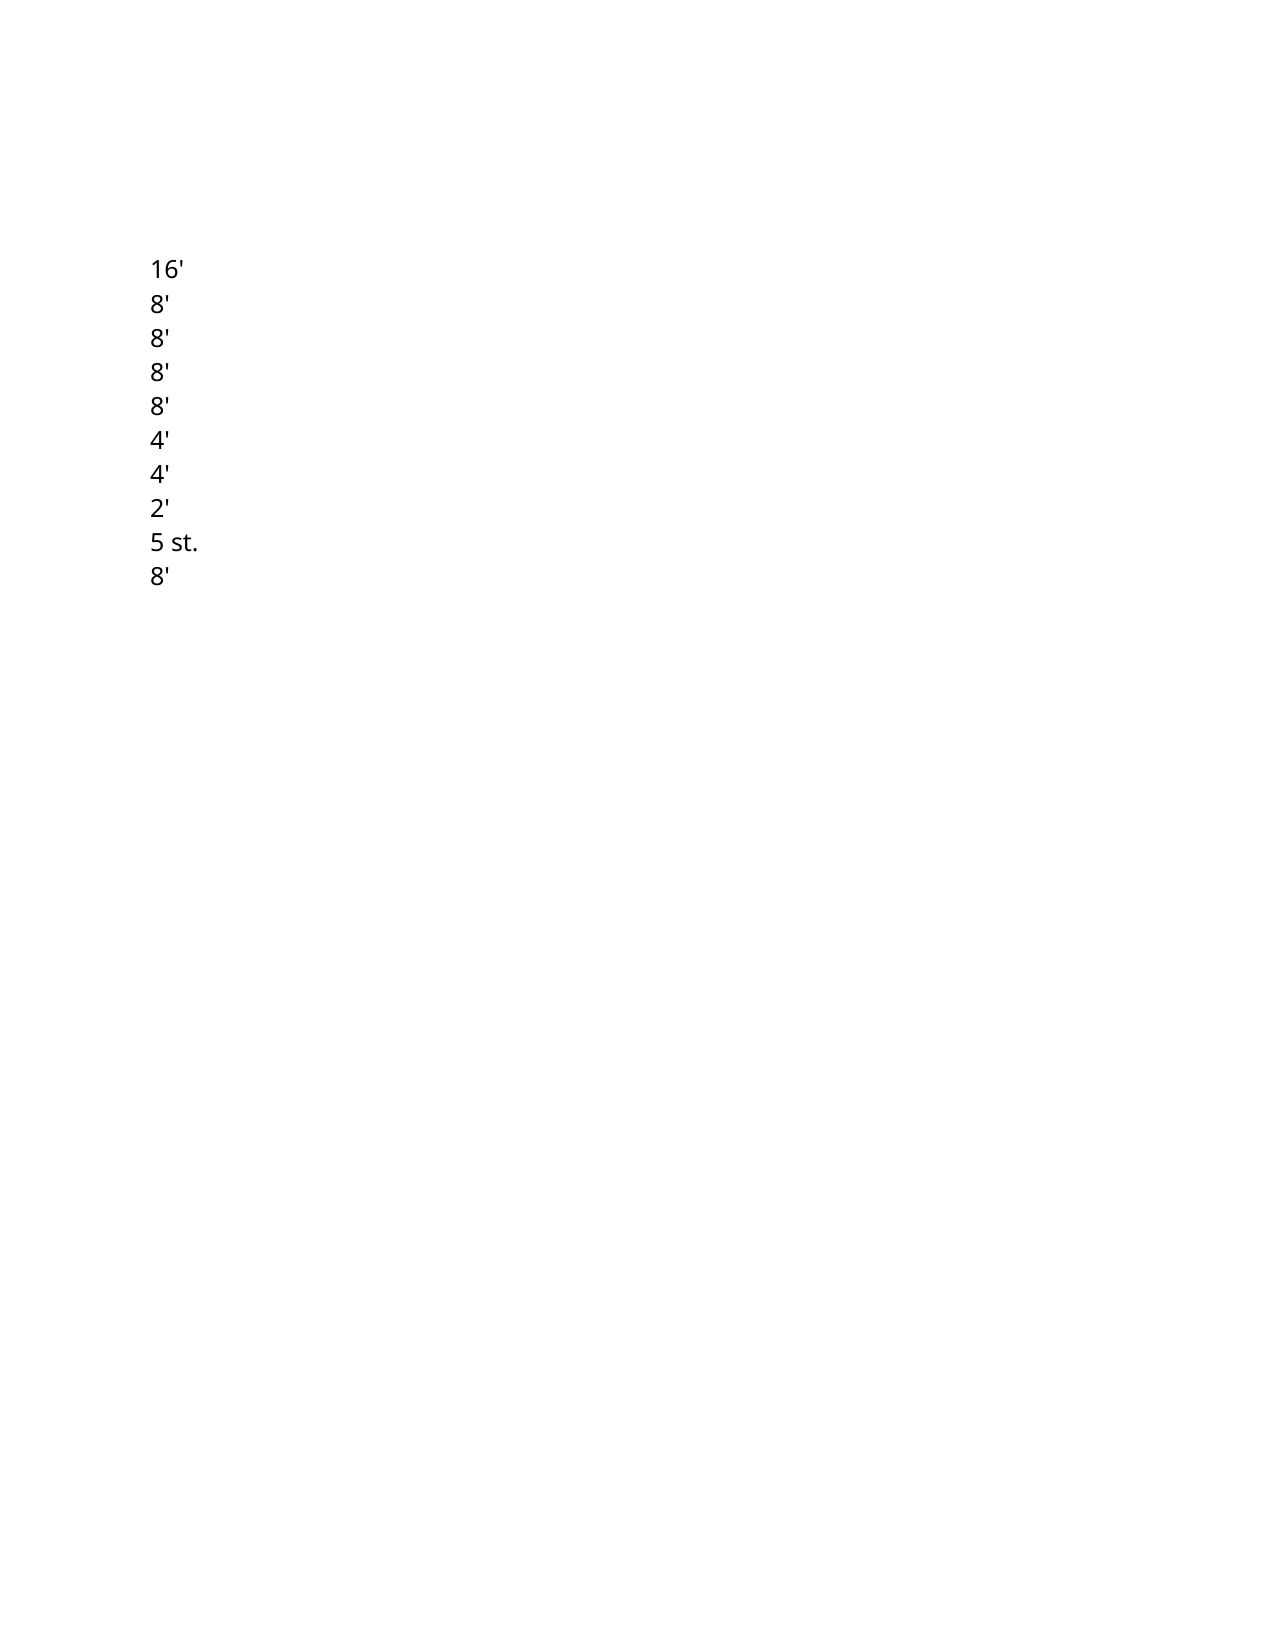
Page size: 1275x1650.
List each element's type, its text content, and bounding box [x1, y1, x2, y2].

text 16' [150, 252, 1125, 286]
text 2' [150, 491, 1125, 525]
text 8' [150, 559, 1125, 593]
text 4' [150, 422, 1125, 457]
text 8' [150, 320, 1125, 354]
text 8' [150, 286, 1125, 320]
text 8' [150, 388, 1125, 422]
text 5 st. [150, 525, 1125, 559]
text 4' [150, 457, 1125, 491]
text 8' [150, 354, 1125, 388]
